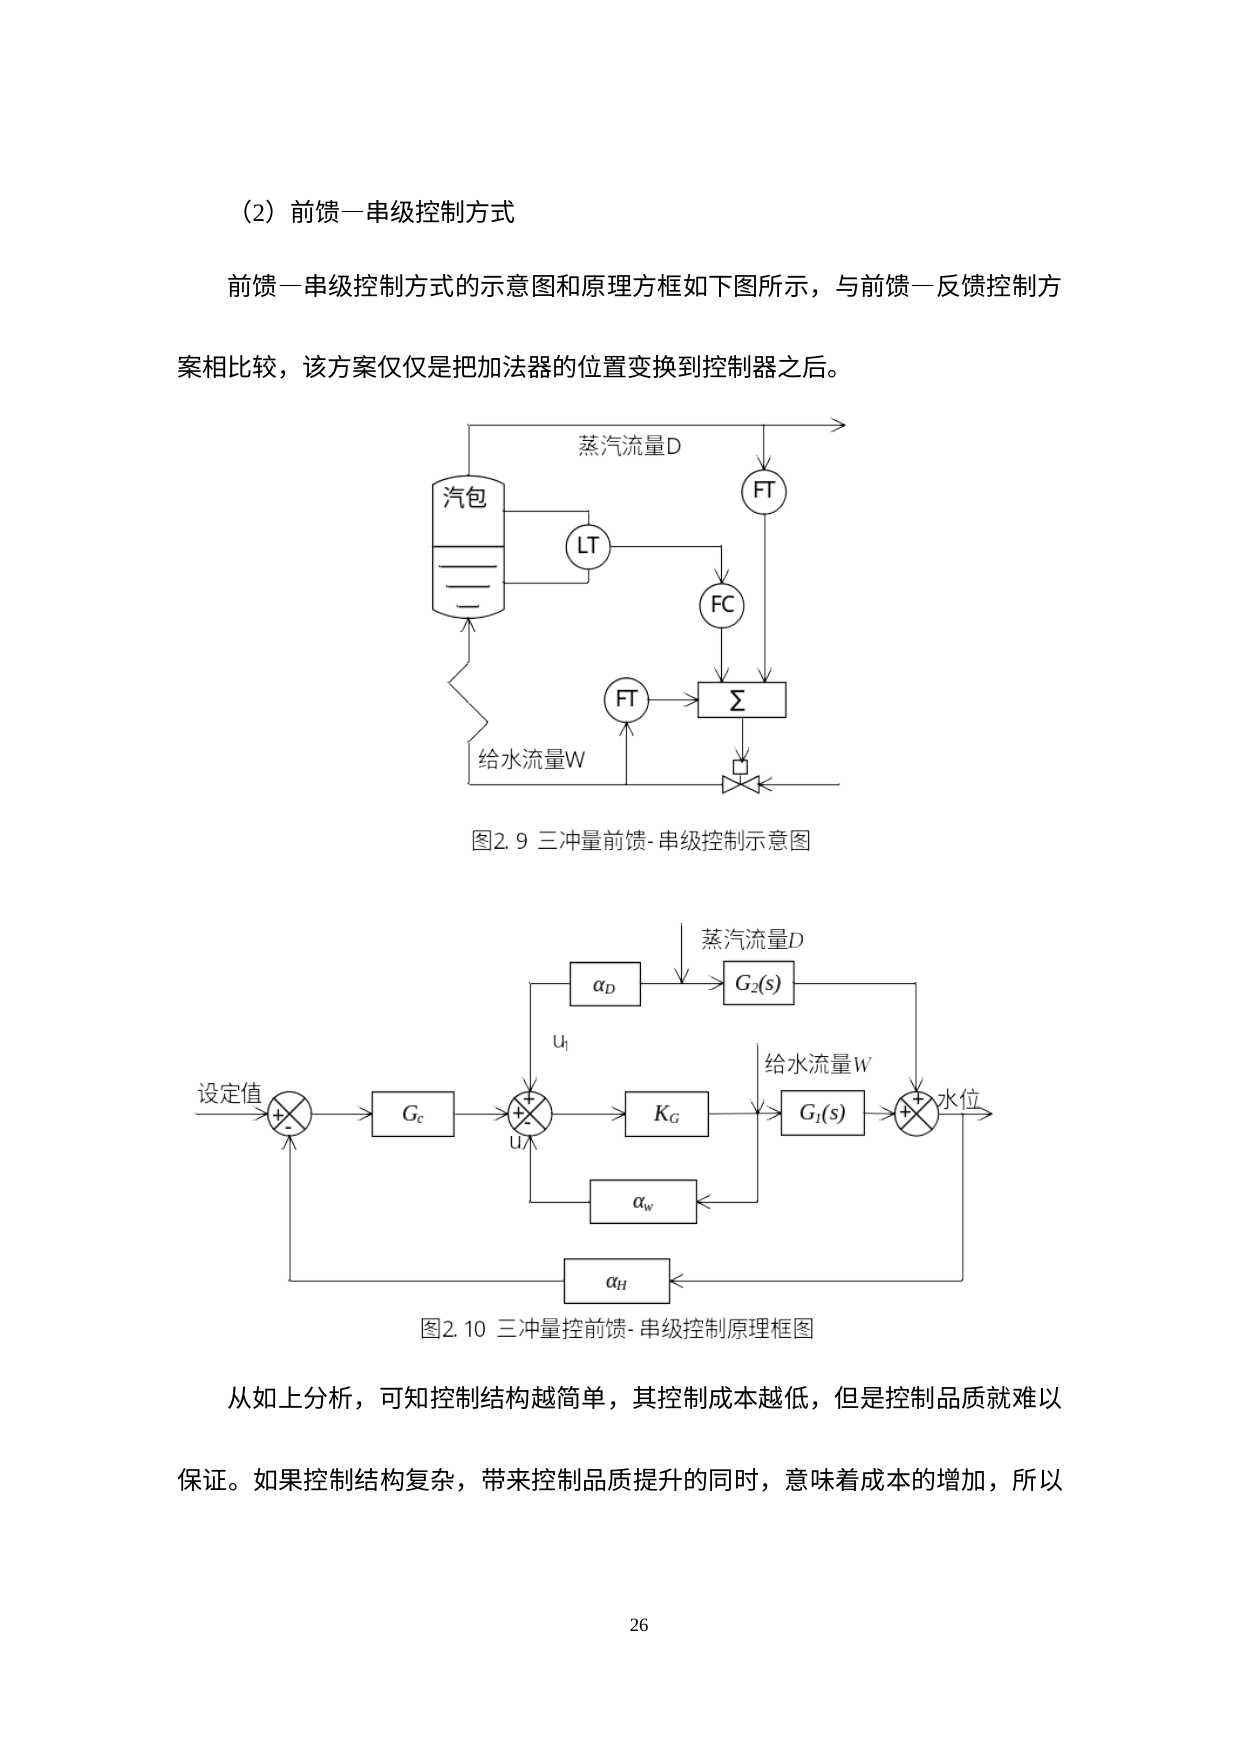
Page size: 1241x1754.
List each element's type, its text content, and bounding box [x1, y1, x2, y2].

text （2）前馈—串级控制方式 [177, 178, 1063, 243]
text 前馈—串级控制方式的示意图和原理方框如下图所示，与前馈—反馈控制方案相比较，该方案仅仅是把加法器的位置变换到控制器之后。 [177, 252, 1063, 398]
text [177, 1364, 1063, 1511]
